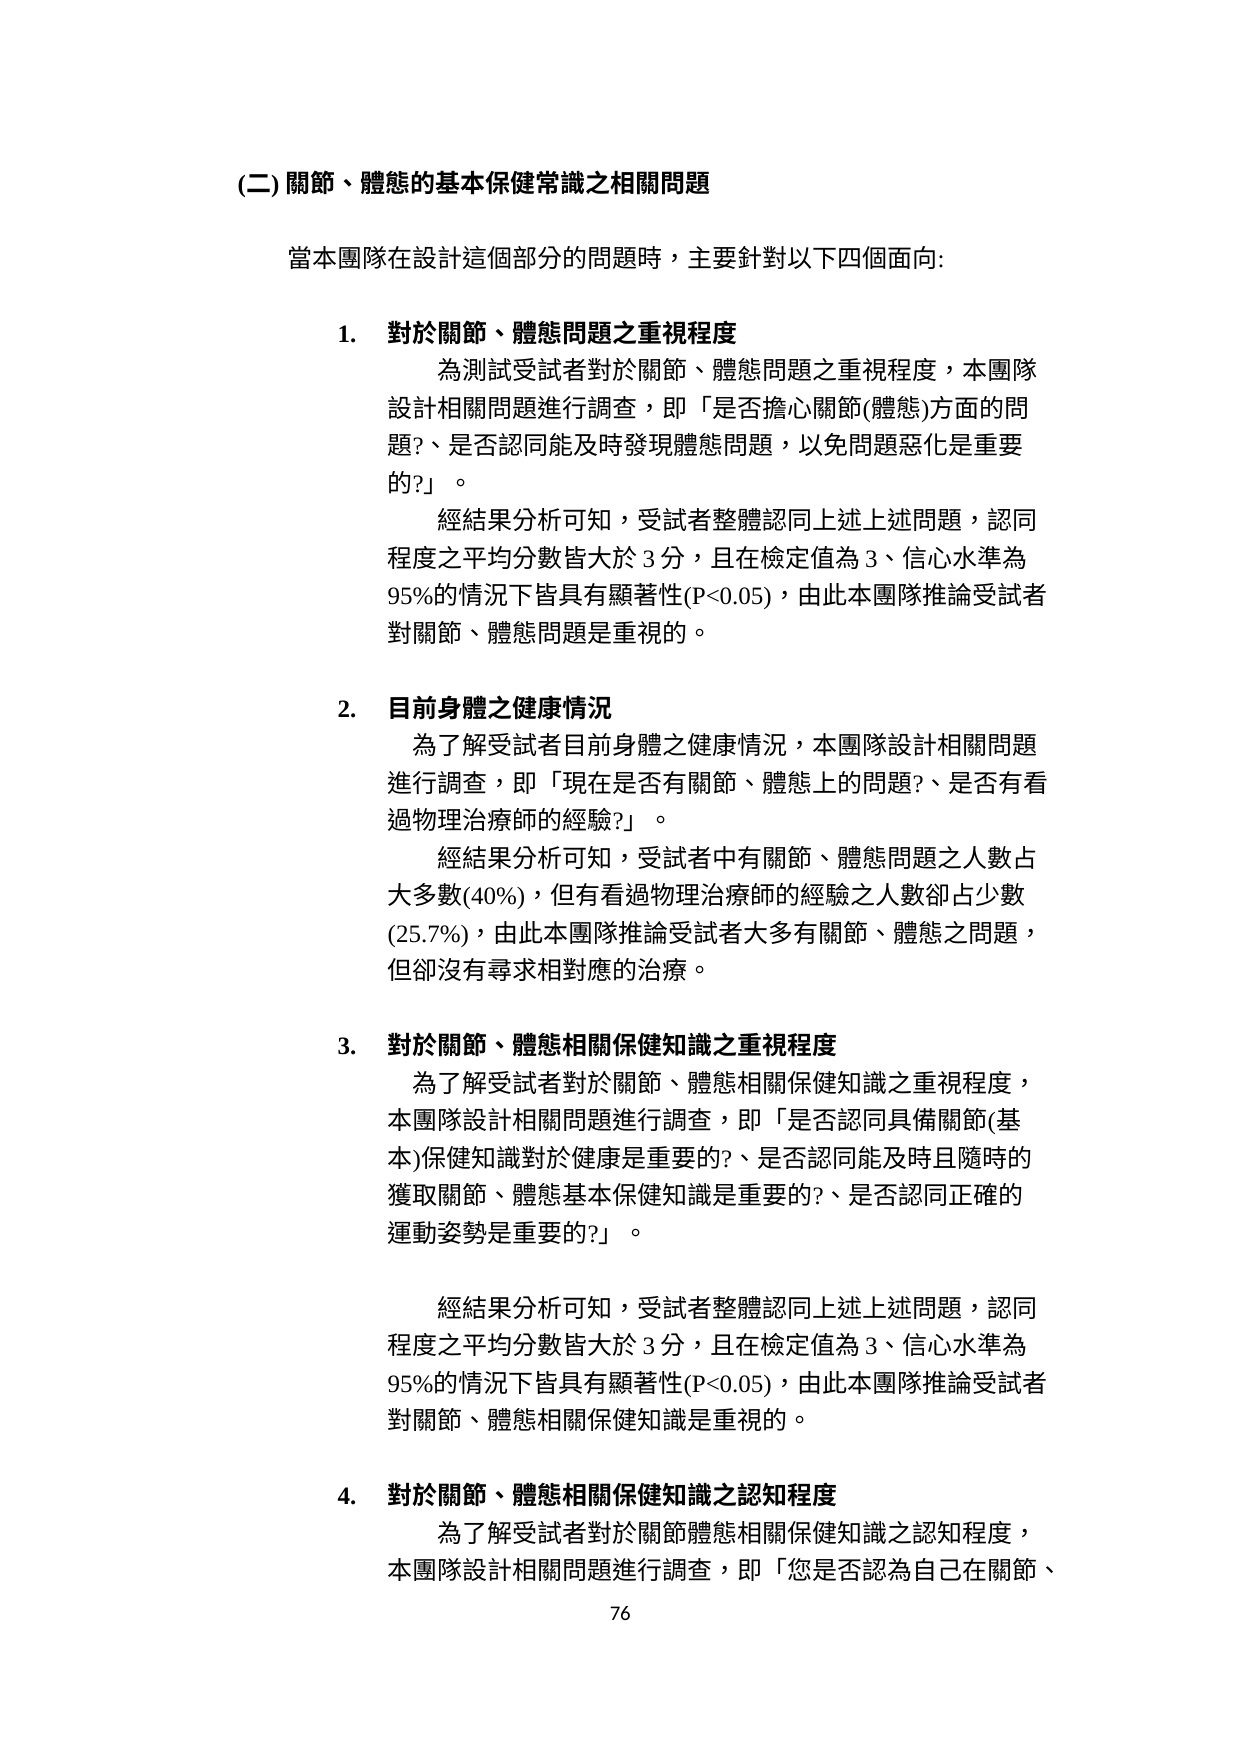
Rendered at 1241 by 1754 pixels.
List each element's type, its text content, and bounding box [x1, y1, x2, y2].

text 當本團隊在設計這個部分的問題時，主要針對以下四個面向: [237, 237, 1053, 275]
text 經結果分析可知，受試者整體認同上述上述問題，認同程度之平均分數皆大於3分，且在檢定值為3、信心水準為95%的情況下皆具有顯著性(P<0.05)，由此本團隊推論受試者對關節、體態問題是重視的。 [387, 500, 1053, 650]
list 目前身體之健康情況 [337, 687, 1053, 725]
text 為測試受試者對於關節、體態問題之重視程度，本團隊設計相關問題進行調查，即「是否擔心關節(體態)方面的問題?、是否認同能及時發現體態問題，以免問題惡化是重要的?」。 [387, 350, 1053, 500]
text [387, 1512, 1053, 1587]
list 對於關節、體態問題之重視程度 [337, 312, 1053, 350]
text 為了解受試者目前身體之健康情況，本團隊設計相關問題進行調查，即「現在是否有關節、體態上的問題?、是否有看過物理治療師的經驗?」。 [387, 725, 1053, 837]
list 經結果分析可知，受試者整體認同上述上述問題，認同程度之平均分數皆大於3分，且在檢定值為3、信心水準為95%的情況下皆具有顯著性(P<0.05)，由此本團隊推論受試者對關節、體態相關保健知識是重視的。 [387, 1287, 1053, 1437]
list 為了解受試者對於關節、體態相關保健知識之重視程度，本團隊設計相關問題進行調查，即「是否認同具備關節(基本)保健知識對於健康是重要的?、是否認同能及時且隨時的獲取關節、體態基本保健知識是重要的?、是否認同正確的 [387, 1062, 1053, 1212]
list 對於關節、體態相關保健知識之重視程度 [337, 1025, 1053, 1062]
text 經結果分析可知，受試者中有關節、體態問題之人數占大多數(40%)，但有看過物理治療師的經驗之人數卻占少數(25.7%)，由此本團隊推論受試者大多有關節、體態之問題，但卻沒有尋求相對應的治療。 [387, 837, 1053, 987]
text (二) 關節、體態的基本保健常識之相關問題 [187, 162, 1053, 200]
list 運動姿勢是重要的?」。 [387, 1212, 1053, 1250]
list 對於關節、體態相關保健知識之認知程度 [337, 1475, 1053, 1512]
